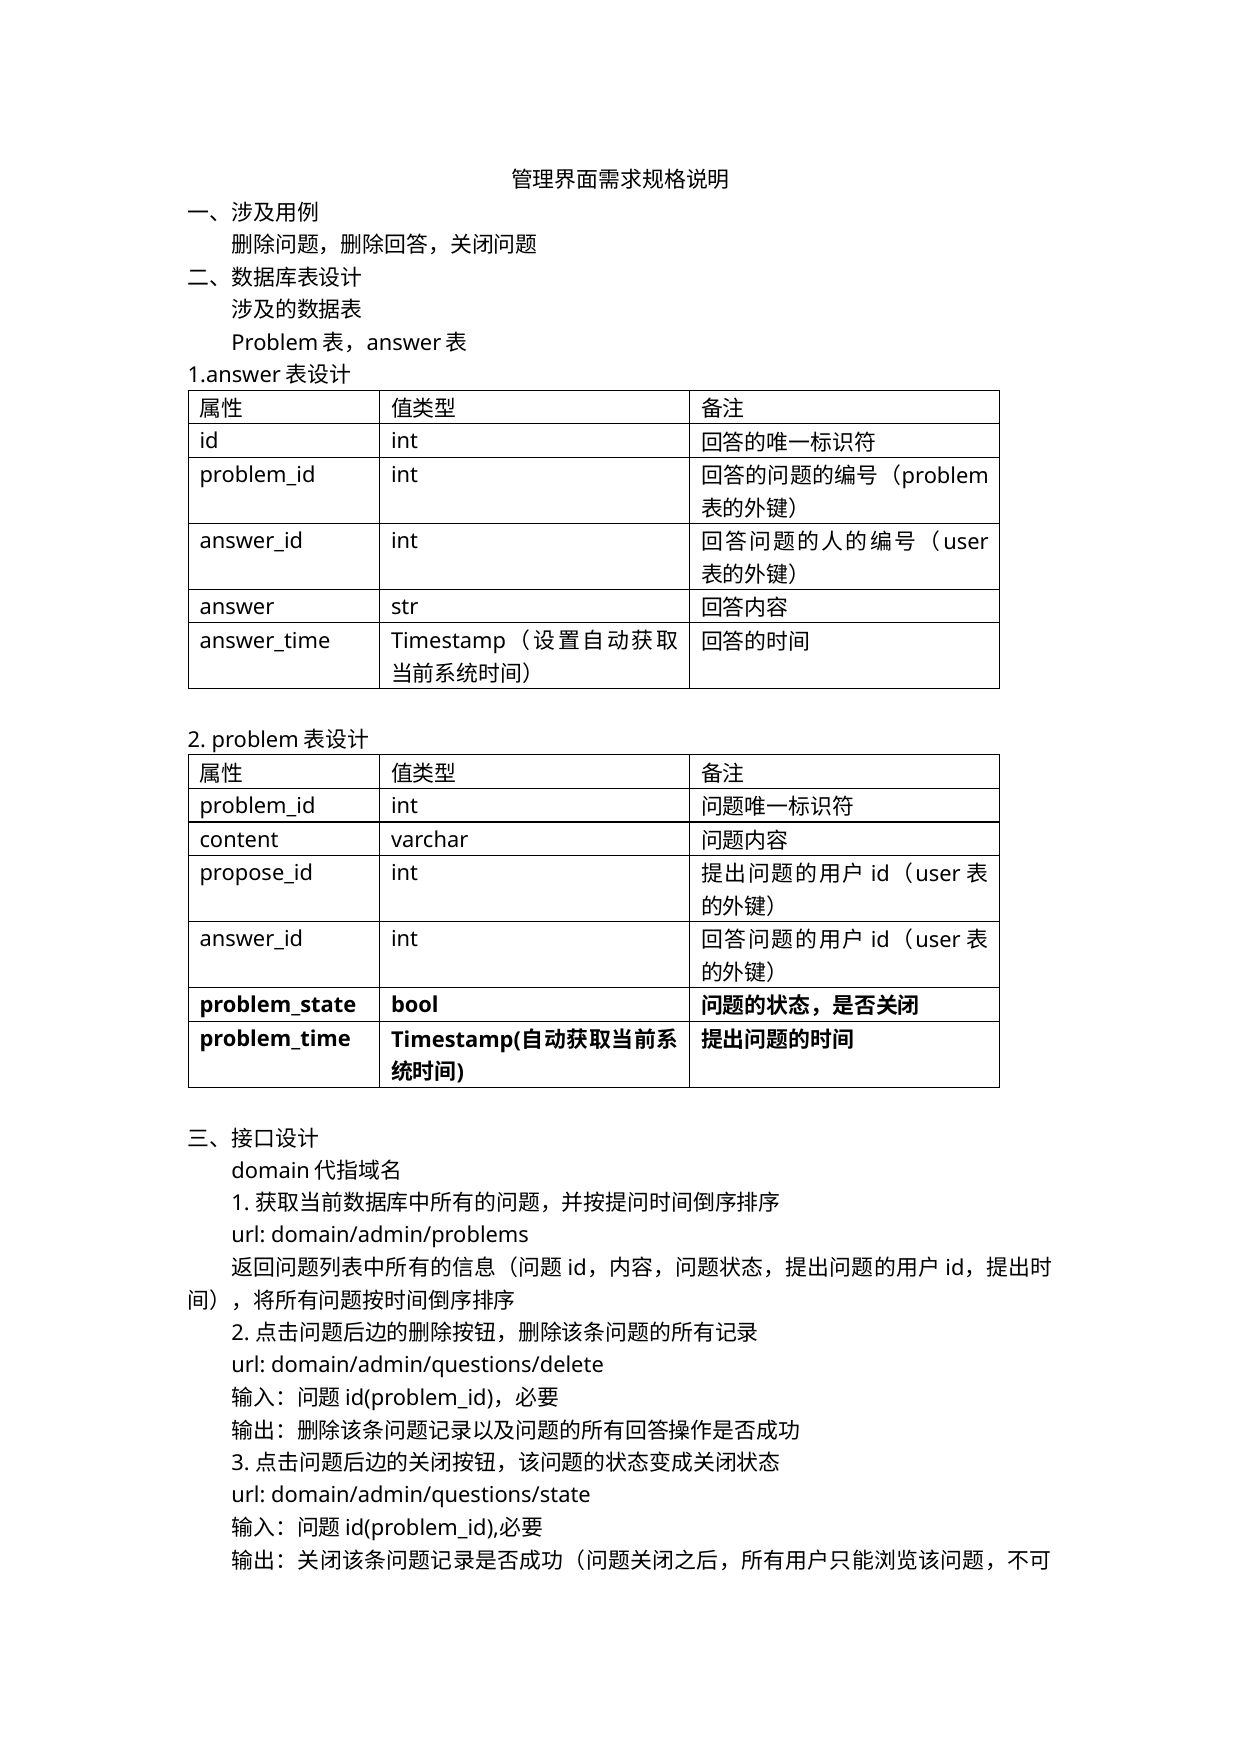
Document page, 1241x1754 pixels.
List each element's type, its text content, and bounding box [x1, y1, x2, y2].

text 2. problem表设计 [187, 722, 1053, 754]
table_cell int [380, 458, 689, 523]
table_cell content [189, 823, 379, 855]
table_header 备注 [690, 391, 999, 423]
table_cell answer_time [189, 623, 379, 688]
text url: domain/admin/problems [187, 1218, 1053, 1250]
table_cell Timestamp（设置自动获取当前系统时间） [380, 623, 689, 688]
table_header 属性 [189, 755, 379, 788]
table_cell 提出问题的用户id（user表的外键） [690, 856, 999, 921]
table_cell answer_id [189, 922, 379, 987]
table_cell int [380, 922, 689, 987]
table_cell problem_state [189, 988, 379, 1021]
table_header 备注 [690, 755, 999, 788]
text 3. 点击问题后边的关闭按钮，该问题的状态变成关闭状态 [187, 1445, 1053, 1478]
table_cell 回答的问题的编号（problem表的外键） [690, 458, 999, 523]
table_cell str [380, 590, 689, 622]
text 返回问题列表中所有的信息（问题id，内容，问题状态，提出问题的用户id，提出时间），将所有问题按时间倒序排序 [187, 1250, 1053, 1315]
table_cell id [189, 424, 379, 457]
text 输出：删除该条问题记录以及问题的所有回答操作是否成功 [187, 1413, 1053, 1445]
table_cell 回答的唯一标识符 [690, 424, 999, 457]
text 2. 点击问题后边的删除按钮，删除该条问题的所有记录 [187, 1315, 1053, 1348]
text 1. 获取当前数据库中所有的问题，并按提问时间倒序排序 [187, 1185, 1053, 1218]
text 管理界面需求规格说明 [187, 162, 1053, 194]
text 1.answer表设计 [187, 357, 1053, 389]
table_cell 回答的时间 [690, 623, 999, 688]
text url: domain/admin/questions/delete [187, 1348, 1053, 1380]
text url: domain/admin/questions/state [187, 1478, 1053, 1510]
table_cell 回答内容 [690, 590, 999, 622]
table_cell 问题的状态，是否关闭 [690, 988, 999, 1021]
table_cell problem_id [189, 789, 379, 821]
table_cell varchar [380, 823, 689, 855]
table_cell 提出问题的时间 [690, 1022, 999, 1087]
table_cell int [380, 856, 689, 921]
table_cell problem_time [189, 1022, 379, 1087]
table_cell Timestamp(自动获取当前系统时间) [380, 1022, 689, 1087]
table_cell 问题唯一标识符 [690, 789, 999, 821]
table_cell 回答问题的用户id（user表的外键） [690, 922, 999, 987]
table_cell 回答问题的人的编号（user表的外键） [690, 524, 999, 589]
table_header 值类型 [380, 391, 689, 423]
text 三、接口设计 [187, 1120, 1053, 1153]
text 一、涉及用例 [187, 194, 1053, 227]
text 输入：问题id(problem_id)，必要 [187, 1380, 1053, 1413]
table_cell int [380, 789, 689, 821]
table_cell int [380, 524, 689, 589]
text 删除问题，删除回答，关闭问题 [187, 227, 1053, 259]
table_cell bool [380, 988, 689, 1021]
text domain代指域名 [187, 1153, 1053, 1185]
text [187, 1543, 1053, 1575]
table_cell 问题内容 [690, 823, 999, 855]
text 二、数据库表设计 [187, 259, 1053, 292]
table_header 属性 [189, 391, 379, 423]
table_header 值类型 [380, 755, 689, 788]
table_cell answer_id [189, 524, 379, 589]
text Problem表，answer表 [187, 324, 1053, 357]
table_cell propose_id [189, 856, 379, 921]
table_cell answer [189, 590, 379, 622]
table_cell int [380, 424, 689, 457]
table_cell problem_id [189, 458, 379, 523]
text 输入：问题id(problem_id),必要 [187, 1510, 1053, 1543]
text 涉及的数据表 [187, 292, 1053, 324]
